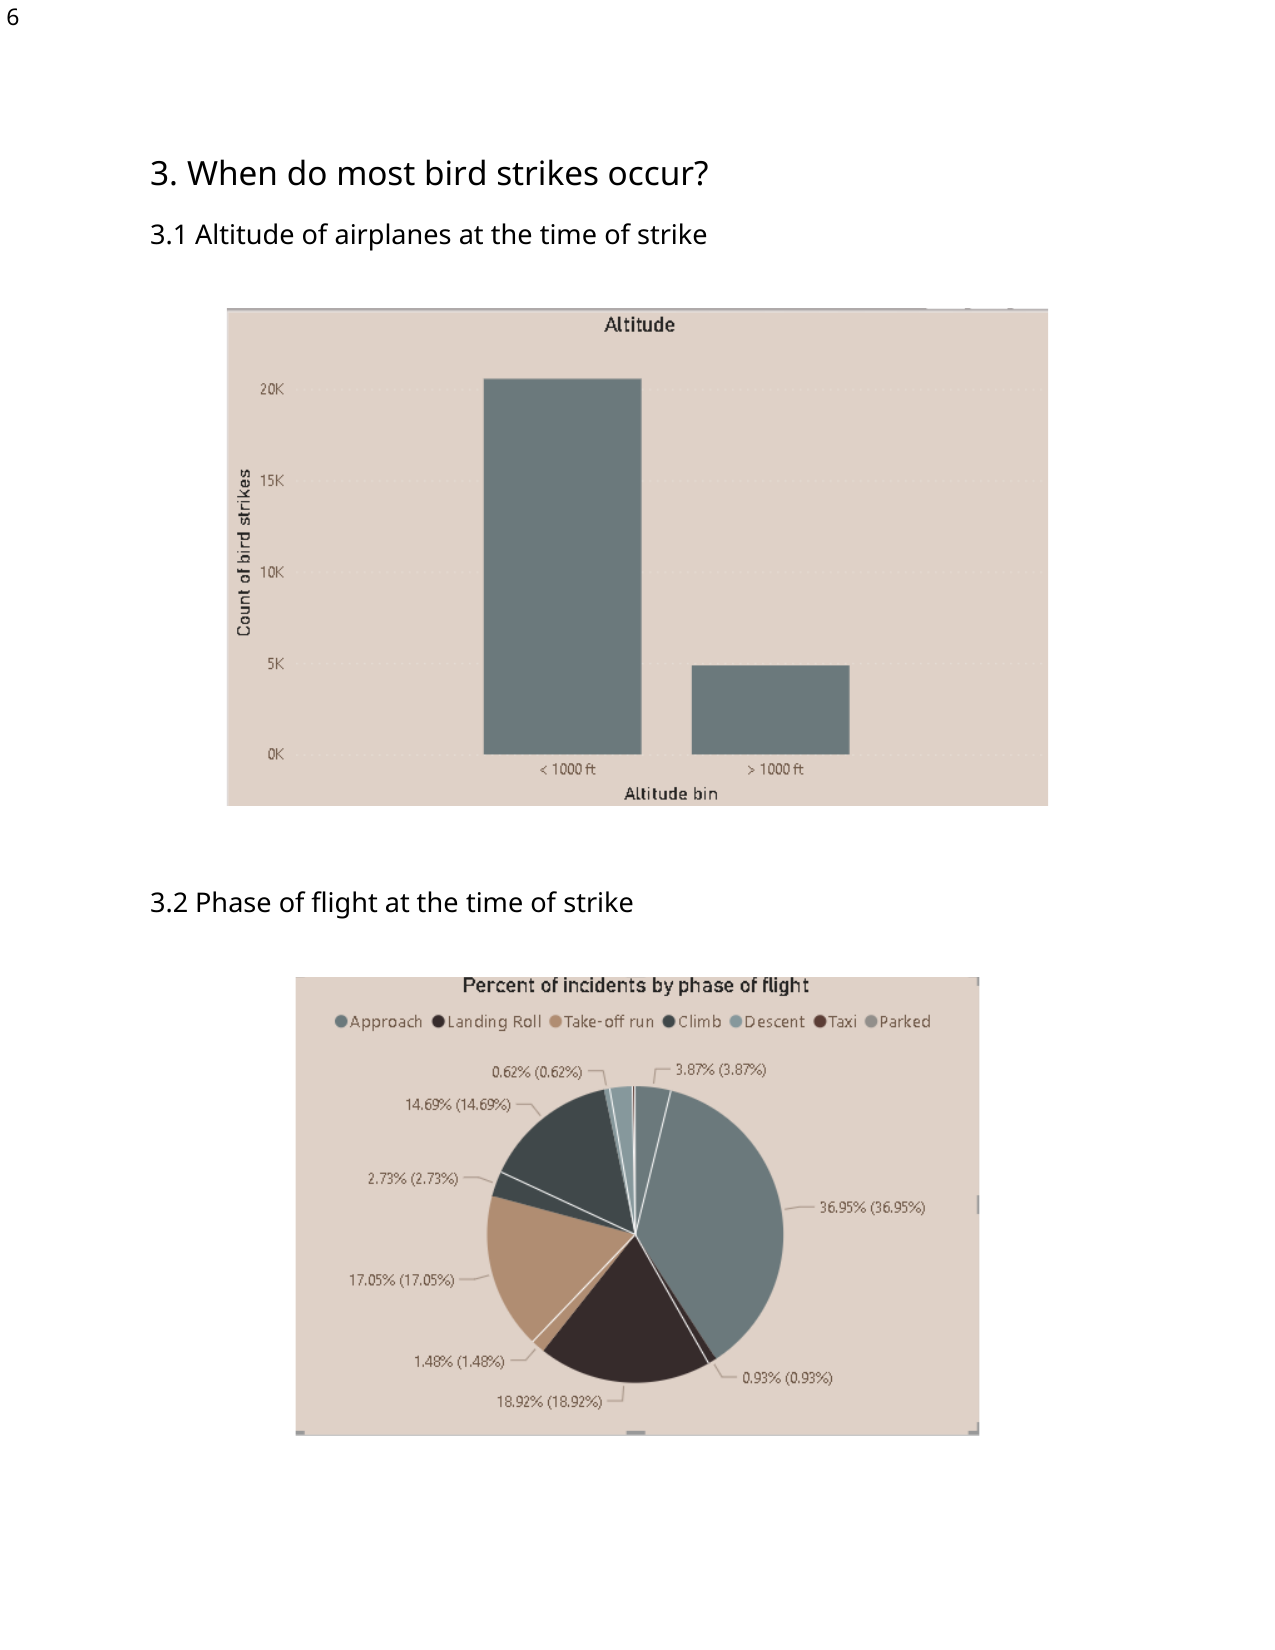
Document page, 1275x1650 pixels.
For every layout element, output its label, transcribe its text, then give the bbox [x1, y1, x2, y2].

list Phase of flight at the time of strike [150, 883, 1137, 920]
list Altitude of airplanes at the time of strike [150, 215, 1137, 252]
list When do most bird strikes occur? [150, 150, 1137, 195]
picture [295, 977, 980, 1436]
picture [226, 308, 1049, 806]
